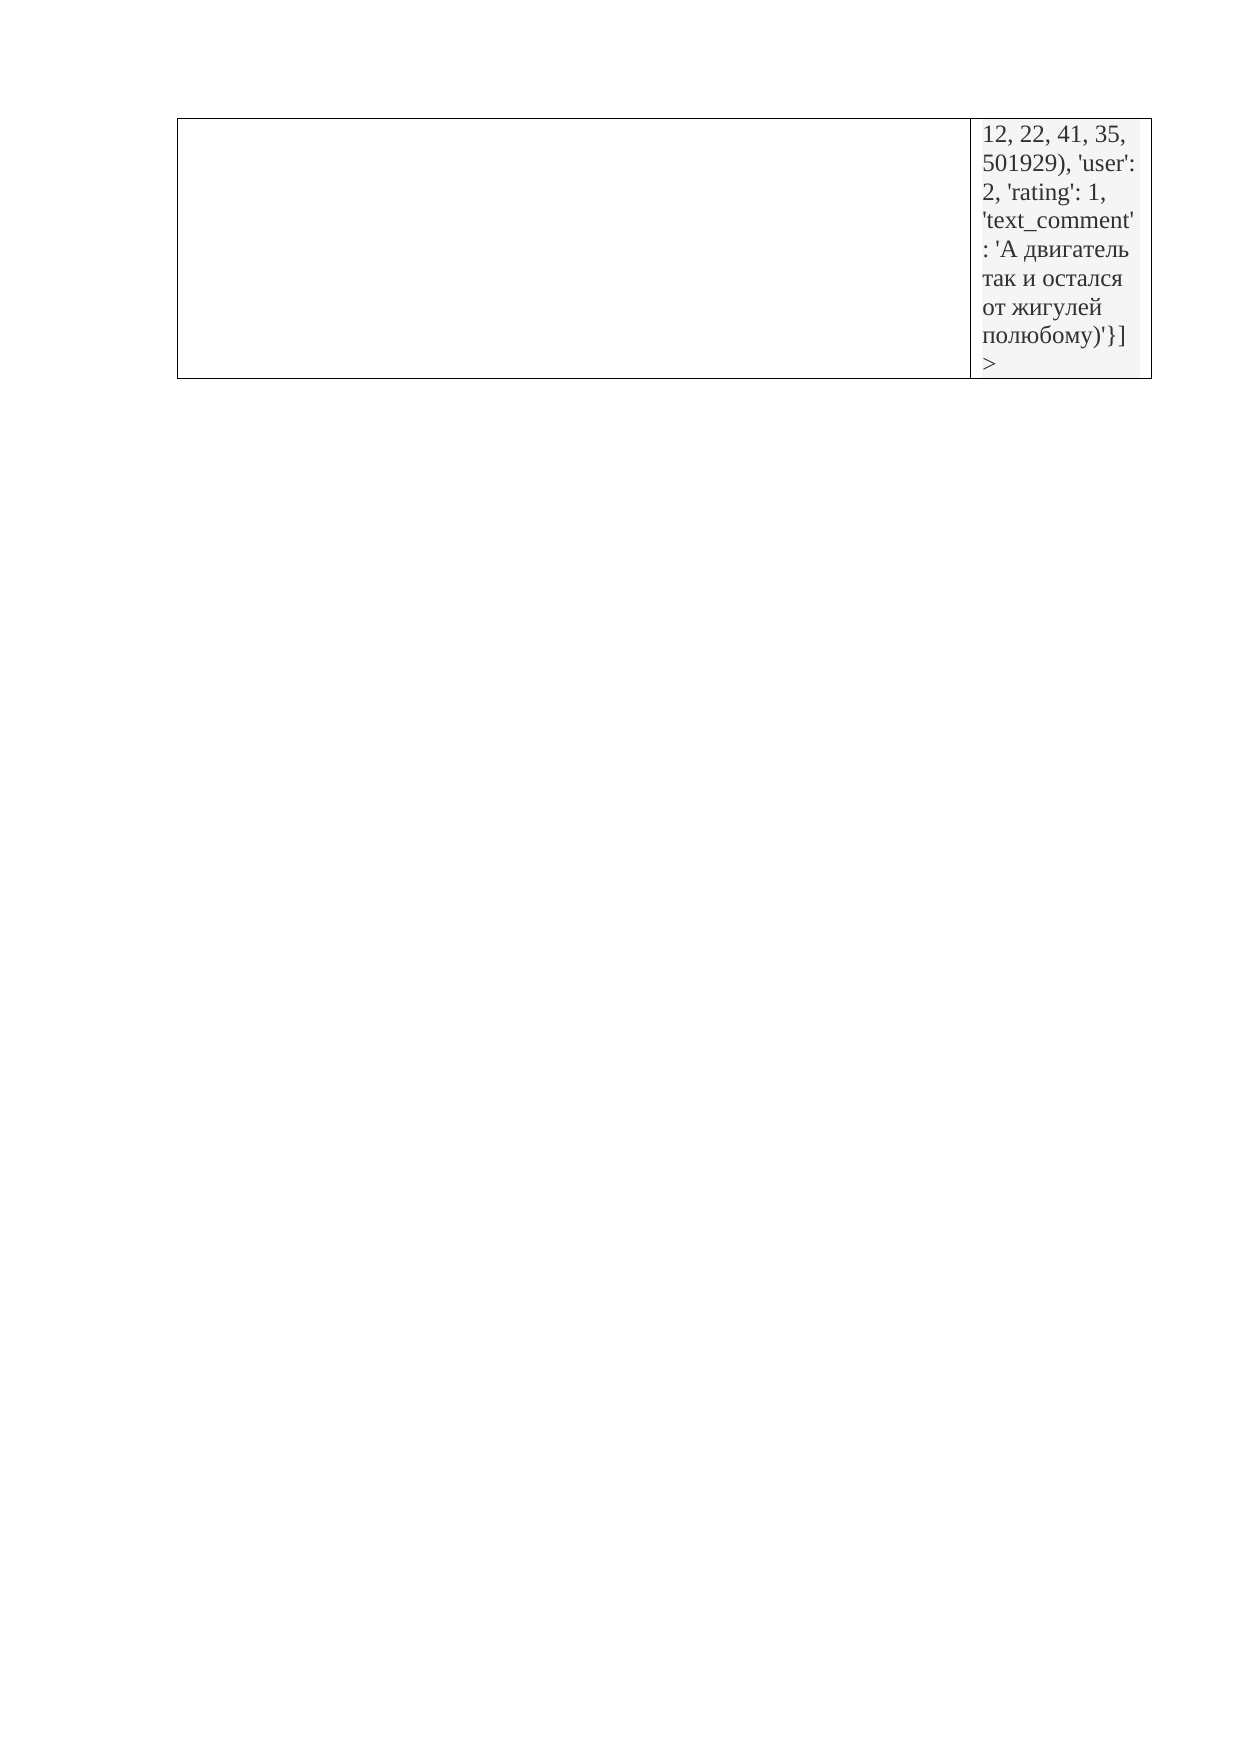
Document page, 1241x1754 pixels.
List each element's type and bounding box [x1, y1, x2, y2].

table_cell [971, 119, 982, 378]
table_cell [178, 119, 970, 378]
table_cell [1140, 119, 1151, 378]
